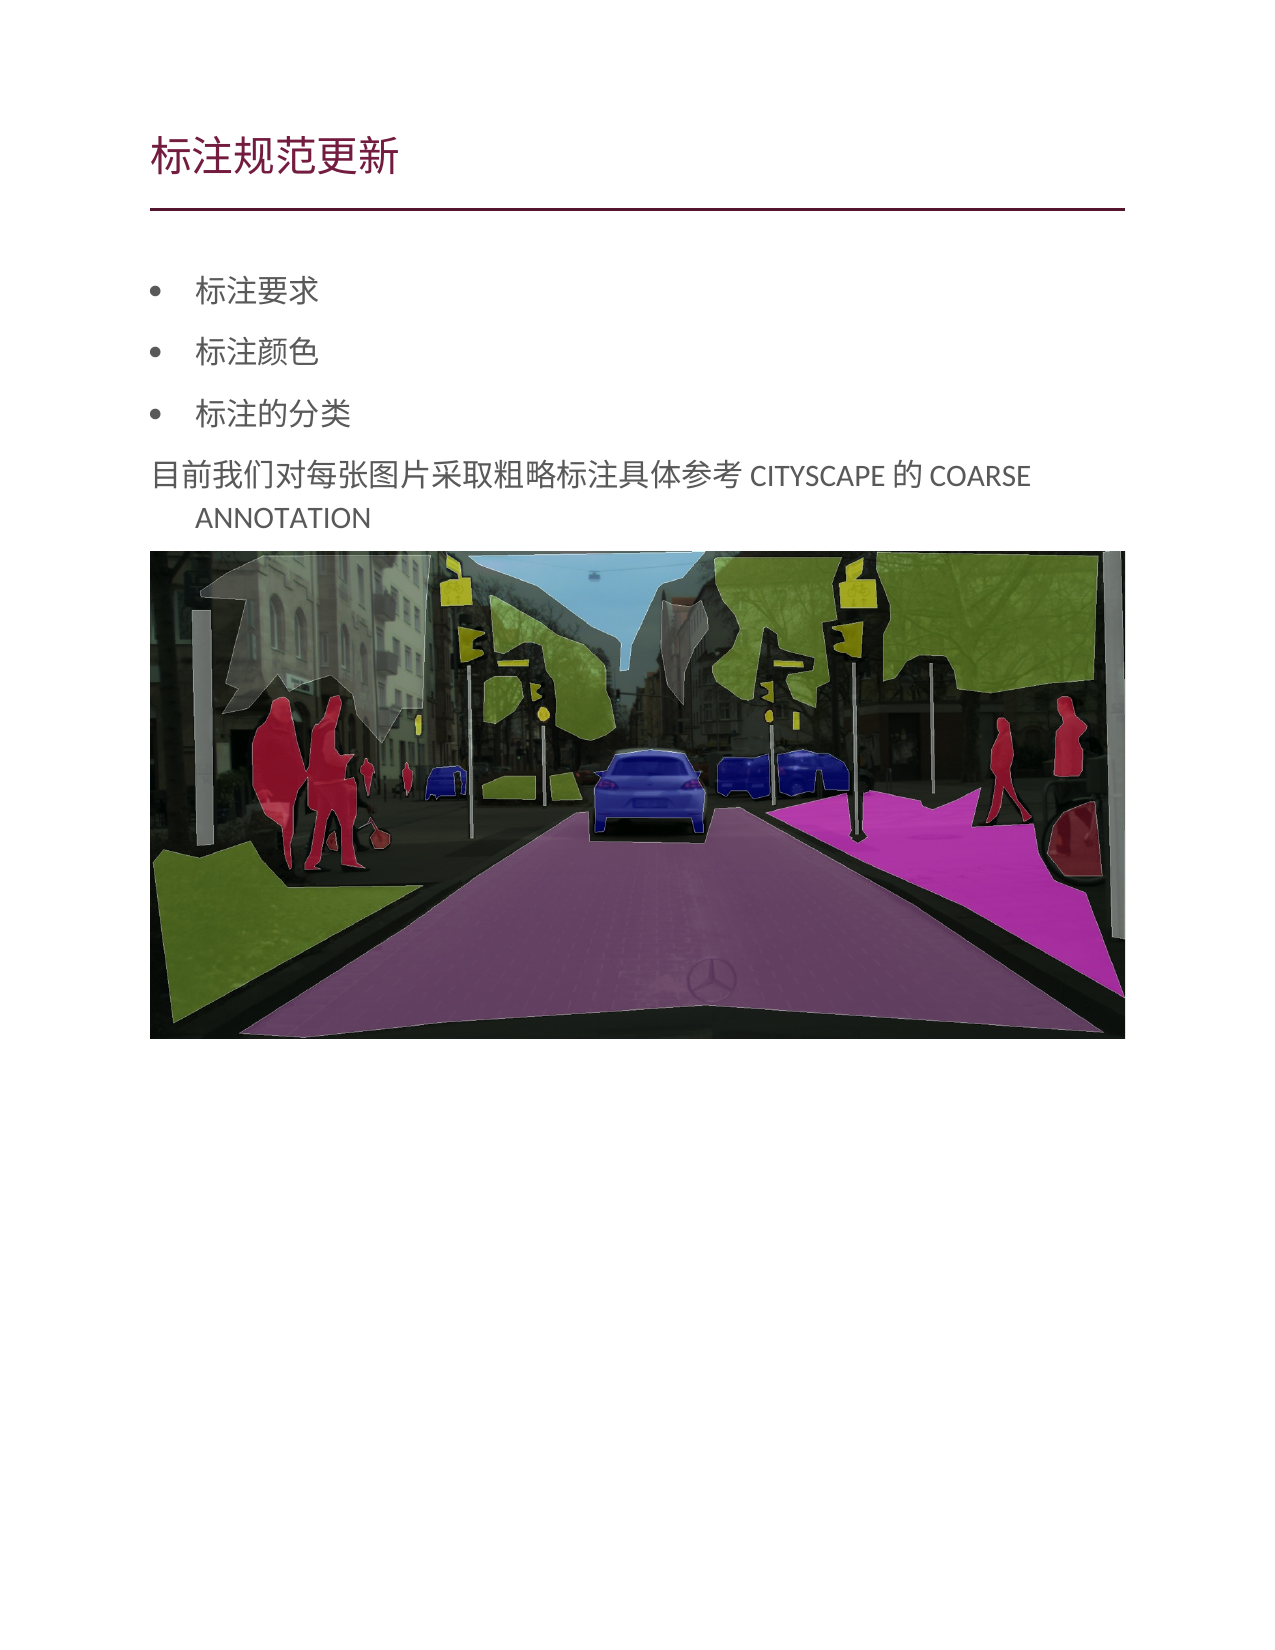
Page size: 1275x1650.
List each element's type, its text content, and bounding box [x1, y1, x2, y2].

picture [150, 551, 1125, 1039]
list 目前我们对每张图片采取粗略标注具体参考CITYSCAPE的COARSE ANNOTATION [150, 450, 1125, 536]
list 标注要求 [150, 266, 1125, 311]
list 标注颜色 [150, 327, 1125, 373]
subtitle 标注规范更新 [150, 123, 1125, 208]
list 标注的分类 [150, 389, 1125, 434]
